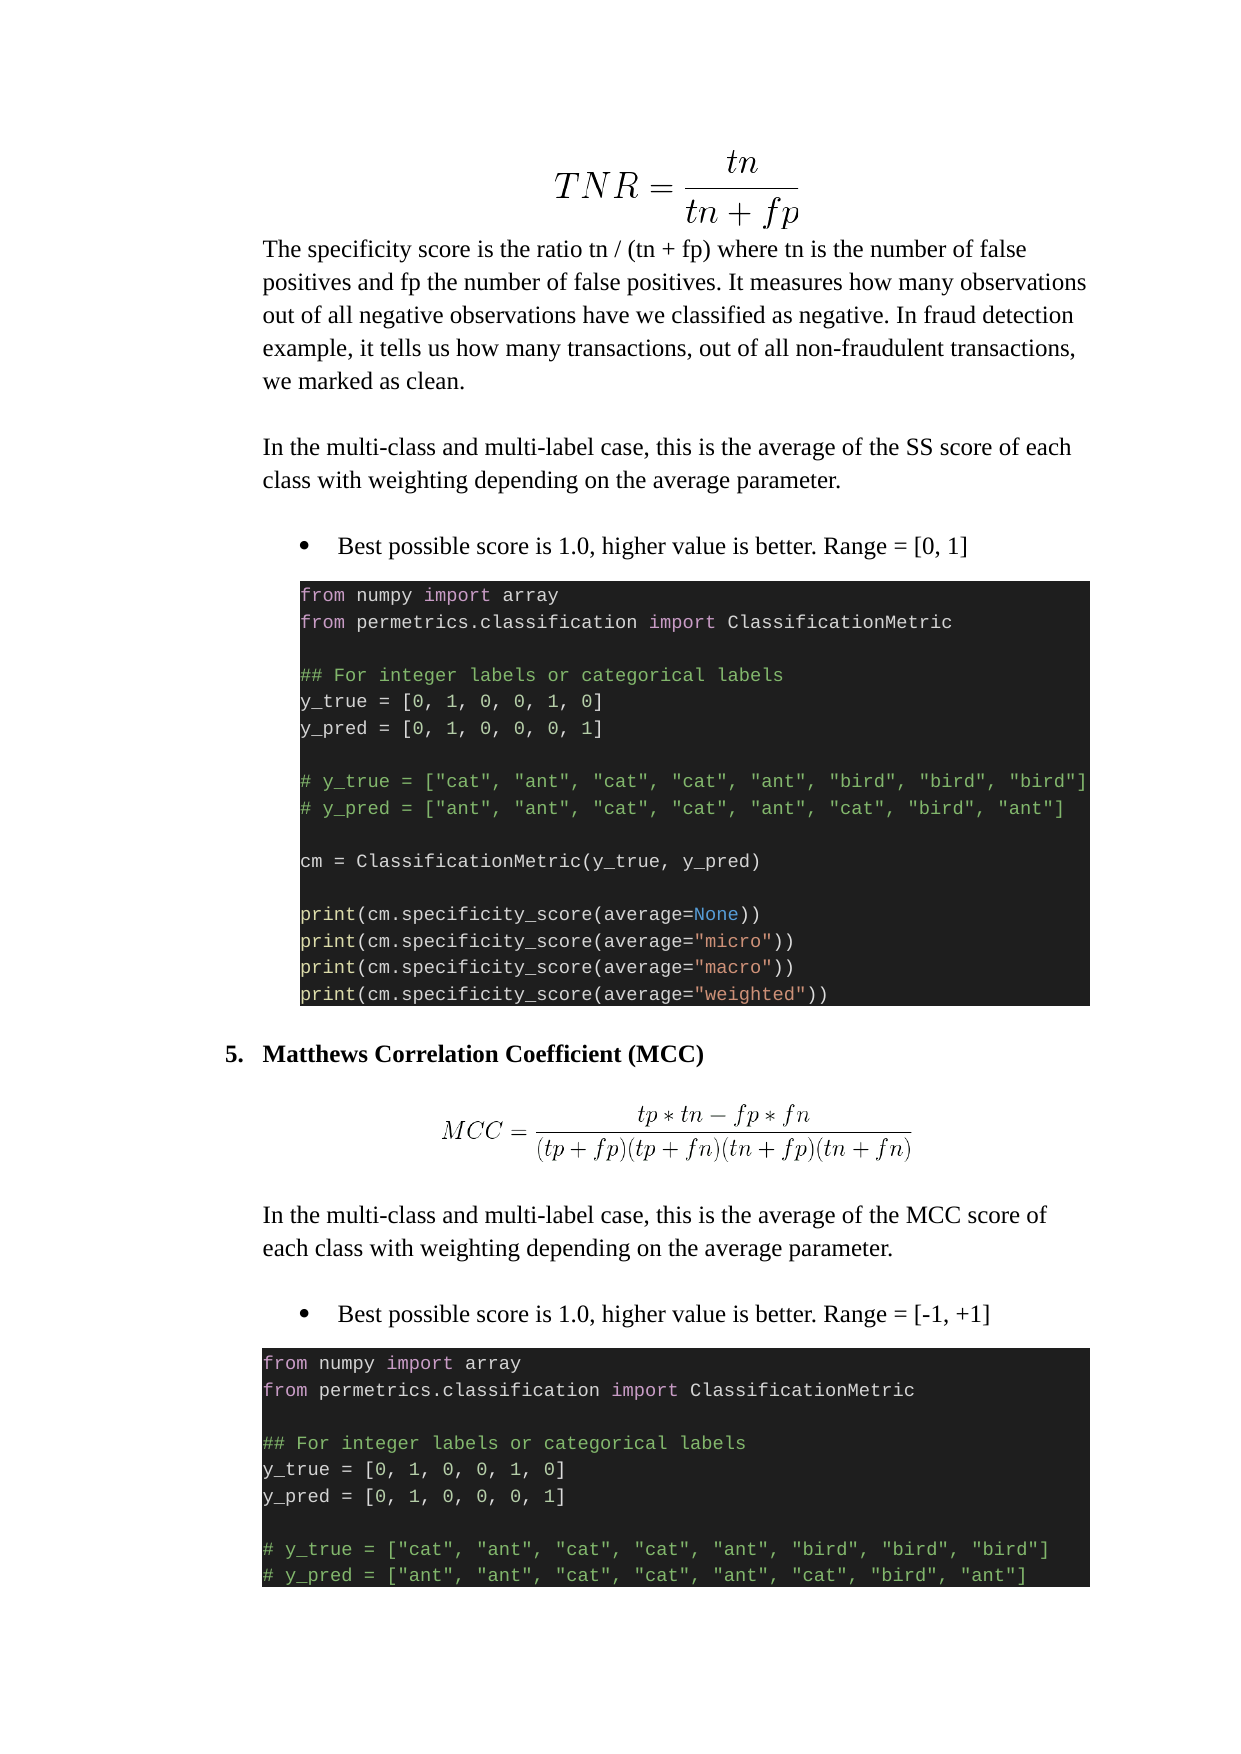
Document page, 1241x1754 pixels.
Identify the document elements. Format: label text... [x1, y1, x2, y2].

text y_pred = [0, 1, 0, 0, 0, 1] [262, 1481, 1090, 1508]
text # y_pred = ["ant", "ant", "cat", "cat", "ant", "cat", "bird", "ant"] [300, 793, 1090, 820]
text y_true = [0, 1, 0, 0, 1, 0] [300, 687, 1090, 713]
text # y_true = ["cat", "ant", "cat", "cat", "ant", "bird", "bird", "bird"] [300, 767, 1090, 793]
text # y_true = ["cat", "ant", "cat", "cat", "ant", "bird", "bird", "bird"] [262, 1534, 1090, 1561]
text from numpy import array [300, 581, 1090, 607]
text y_pred = [0, 1, 0, 0, 0, 1] [300, 713, 1090, 740]
text print(cm.specificity_score(average="weighted")) [300, 979, 1090, 1006]
list Best possible score is 1.0, higher value is better. Range = [-1, +1] [300, 1299, 1090, 1327]
picture [441, 1104, 912, 1162]
text from permetrics.classification import ClassificationMetric [300, 607, 1090, 634]
text from permetrics.classification import ClassificationMetric [262, 1375, 1090, 1402]
picture [554, 150, 799, 229]
list Best possible score is 1.0, higher value is better. Range = [0, 1] [300, 531, 1090, 560]
list The specificity score is the ratio tn / (tn + fp) where tn is the number of false positives and fp the number of false positives. It measures how many observations out of all negative observations have we classified as negative. In fraud detection example, it tells us how many transactions, out of all non-fraudulent transactions, we marked as clean. [262, 234, 1090, 395]
text print(cm.specificity_score(average="micro")) [300, 926, 1090, 953]
list Matthews Correlation Coefficient (MCC) [225, 1039, 1090, 1067]
list In the multi-class and multi-label case, this is the average of the MCC score of each class with weighting depending on the average parameter. [262, 1200, 1090, 1261]
text ## For integer labels or categorical labels [262, 1428, 1090, 1455]
text cm = ClassificationMetric(y_true, y_pred) [300, 846, 1090, 873]
text print(cm.specificity_score(average=None)) [300, 899, 1090, 926]
text # y_pred = ["ant", "ant", "cat", "cat", "ant", "cat", "bird", "ant"] [262, 1561, 1090, 1587]
text print(cm.specificity_score(average="macro")) [300, 953, 1090, 979]
list In the multi-class and multi-label case, this is the average of the SS score of each class with weighting depending on the average parameter. [262, 432, 1090, 494]
text y_true = [0, 1, 0, 0, 1, 0] [262, 1455, 1090, 1481]
text ## For integer labels or categorical labels [300, 660, 1090, 687]
text from numpy import array [262, 1348, 1090, 1375]
